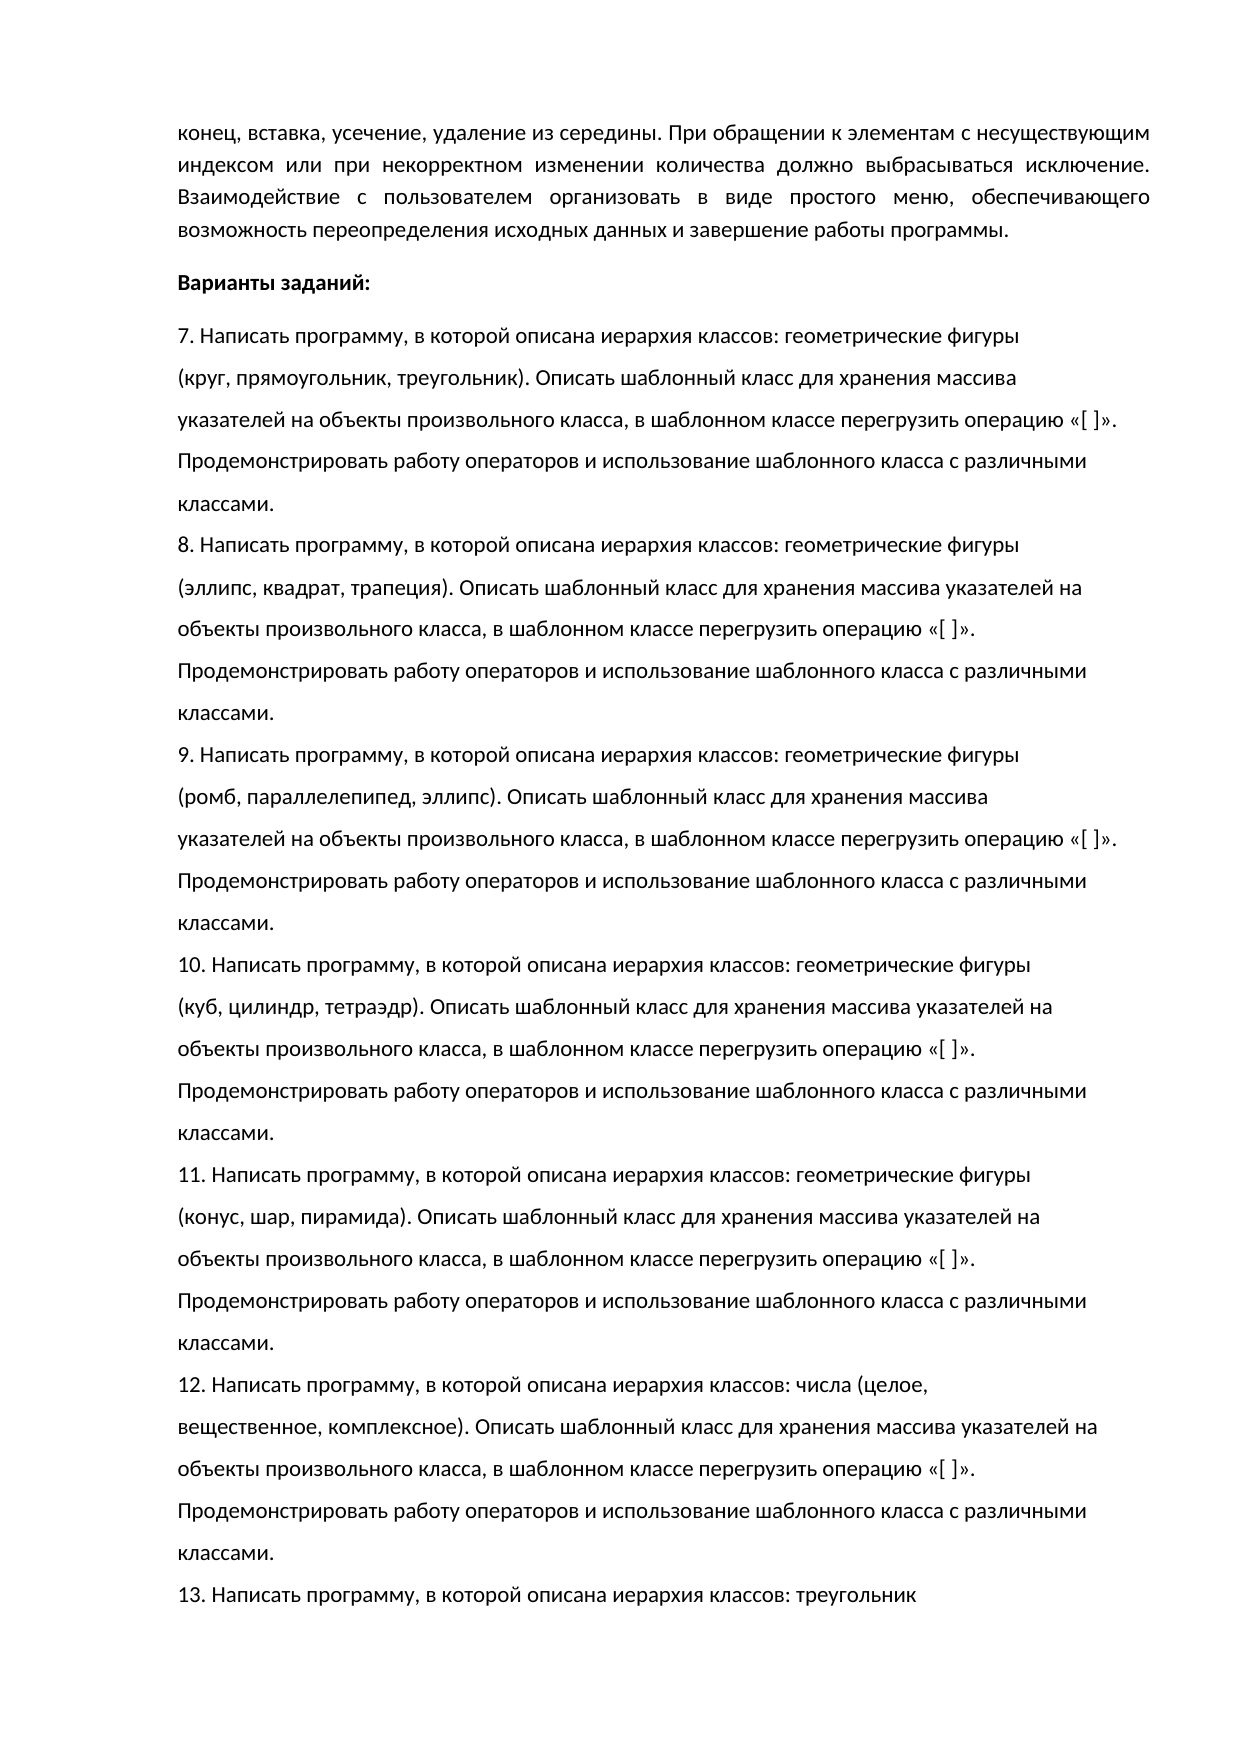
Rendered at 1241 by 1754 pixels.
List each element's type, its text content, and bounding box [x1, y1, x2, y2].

text 8. Написать программу, в которой описана иерархия классов: геометрические фигуры [177, 531, 1152, 559]
text указателей на объекты произвольного класса, в шаблонном классе перегрузить операцию «[ ]». [177, 405, 1152, 433]
text (эллипс, квадрат, трапеция). Описать шаблонный класс для хранения массива указателей на [177, 573, 1152, 601]
text 11. Написать программу, в которой описана иерархия классов: геометрические фигуры [177, 1160, 1152, 1188]
text (круг, прямоугольник, треугольник). Описать шаблонный класс для хранения массива [177, 363, 1152, 391]
text Варианты заданий: [177, 268, 1152, 296]
text Продемонстрировать работу операторов и использование шаблонного класса с различными [177, 657, 1152, 684]
text классами. [177, 1538, 1152, 1566]
text объекты произвольного класса, в шаблонном классе перегрузить операцию «[ ]». [177, 614, 1152, 643]
text классами. [177, 908, 1152, 936]
text объекты произвольного класса, в шаблонном классе перегрузить операцию «[ ]». [177, 1244, 1152, 1272]
text 9. Написать программу, в которой описана иерархия классов: геометрические фигуры [177, 741, 1152, 768]
text (ромб, параллелепипед, эллипс). Описать шаблонный класс для хранения массива [177, 782, 1152, 811]
text (конус, шар, пирамида). Описать шаблонный класс для хранения массива указателей на [177, 1202, 1152, 1230]
text указателей на объекты произвольного класса, в шаблонном классе перегрузить операцию «[ ]». [177, 824, 1152, 852]
text Продемонстрировать работу операторов и использование шаблонного класса с различными [177, 447, 1152, 475]
text Продемонстрировать работу операторов и использование шаблонного класса с различными [177, 1076, 1152, 1104]
text вещественное, комплексное). Описать шаблонный класс для хранения массива указателей на [177, 1412, 1152, 1440]
text (куб, цилиндр, тетраэдр). Описать шаблонный класс для хранения массива указателей на [177, 992, 1152, 1020]
text объекты произвольного класса, в шаблонном классе перегрузить операцию «[ ]». [177, 1034, 1152, 1062]
text классами. [177, 1328, 1152, 1356]
text классами. [177, 1118, 1152, 1146]
text 12. Написать программу, в которой описана иерархия классов: числа (целое, [177, 1370, 1152, 1398]
text 13. Написать программу, в которой описана иерархия классов: треугольник [177, 1580, 1152, 1608]
text 7. Написать программу, в которой описана иерархия классов: геометрические фигуры [177, 321, 1152, 349]
text Продемонстрировать работу операторов и использование шаблонного класса с различными [177, 1286, 1152, 1314]
text классами. [177, 489, 1152, 517]
text 10. Написать программу, в которой описана иерархия классов: геометрические фигуры [177, 950, 1152, 978]
text объекты произвольного класса, в шаблонном классе перегрузить операцию «[ ]». [177, 1454, 1152, 1482]
text классами. [177, 698, 1152, 727]
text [177, 118, 1152, 243]
text Продемонстрировать работу операторов и использование шаблонного класса с различными [177, 1496, 1152, 1524]
text Продемонстрировать работу операторов и использование шаблонного класса с различными [177, 866, 1152, 894]
